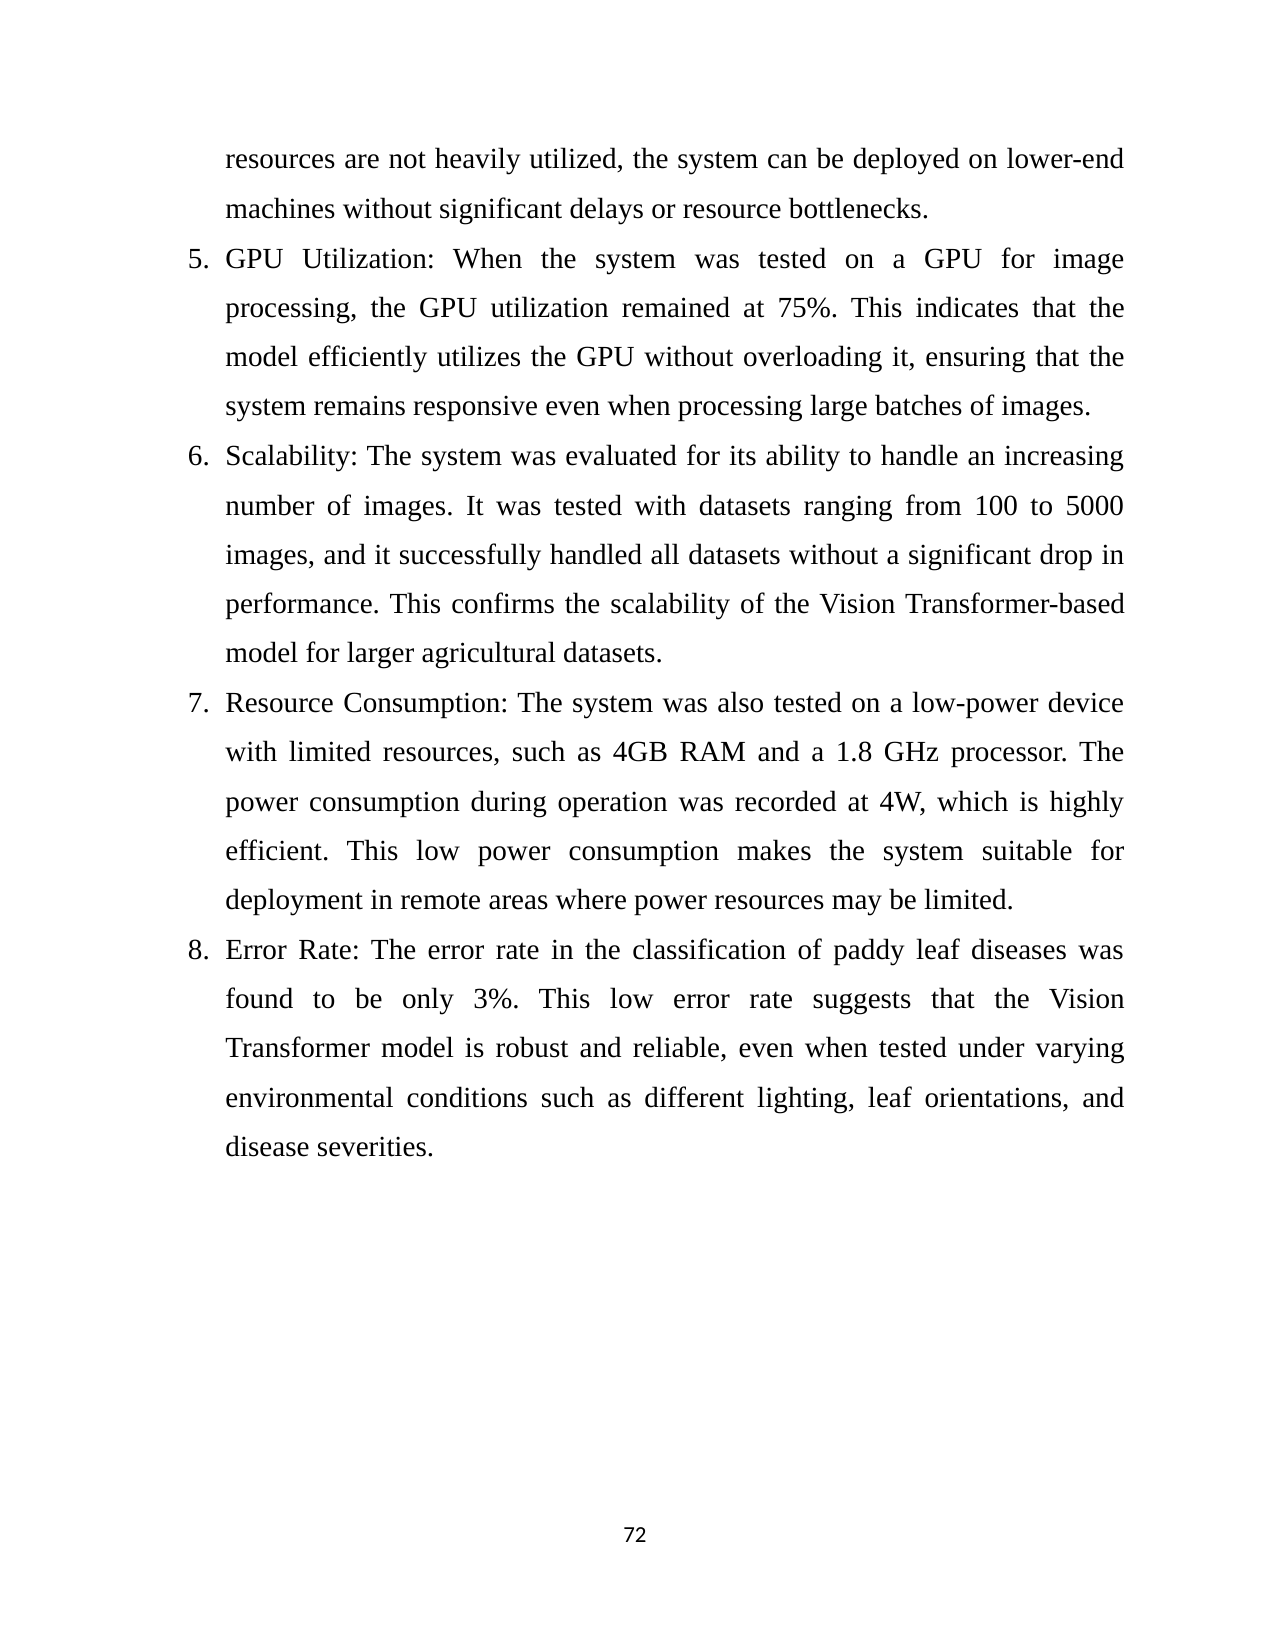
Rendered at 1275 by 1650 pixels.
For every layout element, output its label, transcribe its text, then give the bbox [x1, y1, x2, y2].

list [188, 142, 1126, 224]
list Error Rate: The error rate in the classification of paddy leaf diseases was found to be only 3%. This low error rate suggests that the Vision Transformer model is robust and reliable, even when tested under varying environmental conditions such as different lighting, leaf orientations, and disease severities. [188, 932, 1126, 1163]
list GPU Utilization: When the system was tested on a GPU for image processing, the GPU utilization remained at 75%. This indicates that the model efficiently utilizes the GPU without overloading it, ensuring that the system remains responsive even when processing large batches of images. [188, 241, 1126, 422]
list Resource Consumption: The system was also tested on a low-power device with limited resources, such as 4GB RAM and a 1.8 GHz processor. The power consumption during operation was recorded at 4W, which is highly efficient. This low power consumption makes the system suitable for deployment in remote areas where power resources may be limited. [188, 685, 1126, 916]
list Scalability: The system was evaluated for its ability to handle an increasing number of images. It was tested with datasets ranging from 100 to 5000 images, and it successfully handled all datasets without a significant drop in performance. This confirms the scalability of the Vision Transformer-based model for larger agricultural datasets. [188, 438, 1126, 669]
